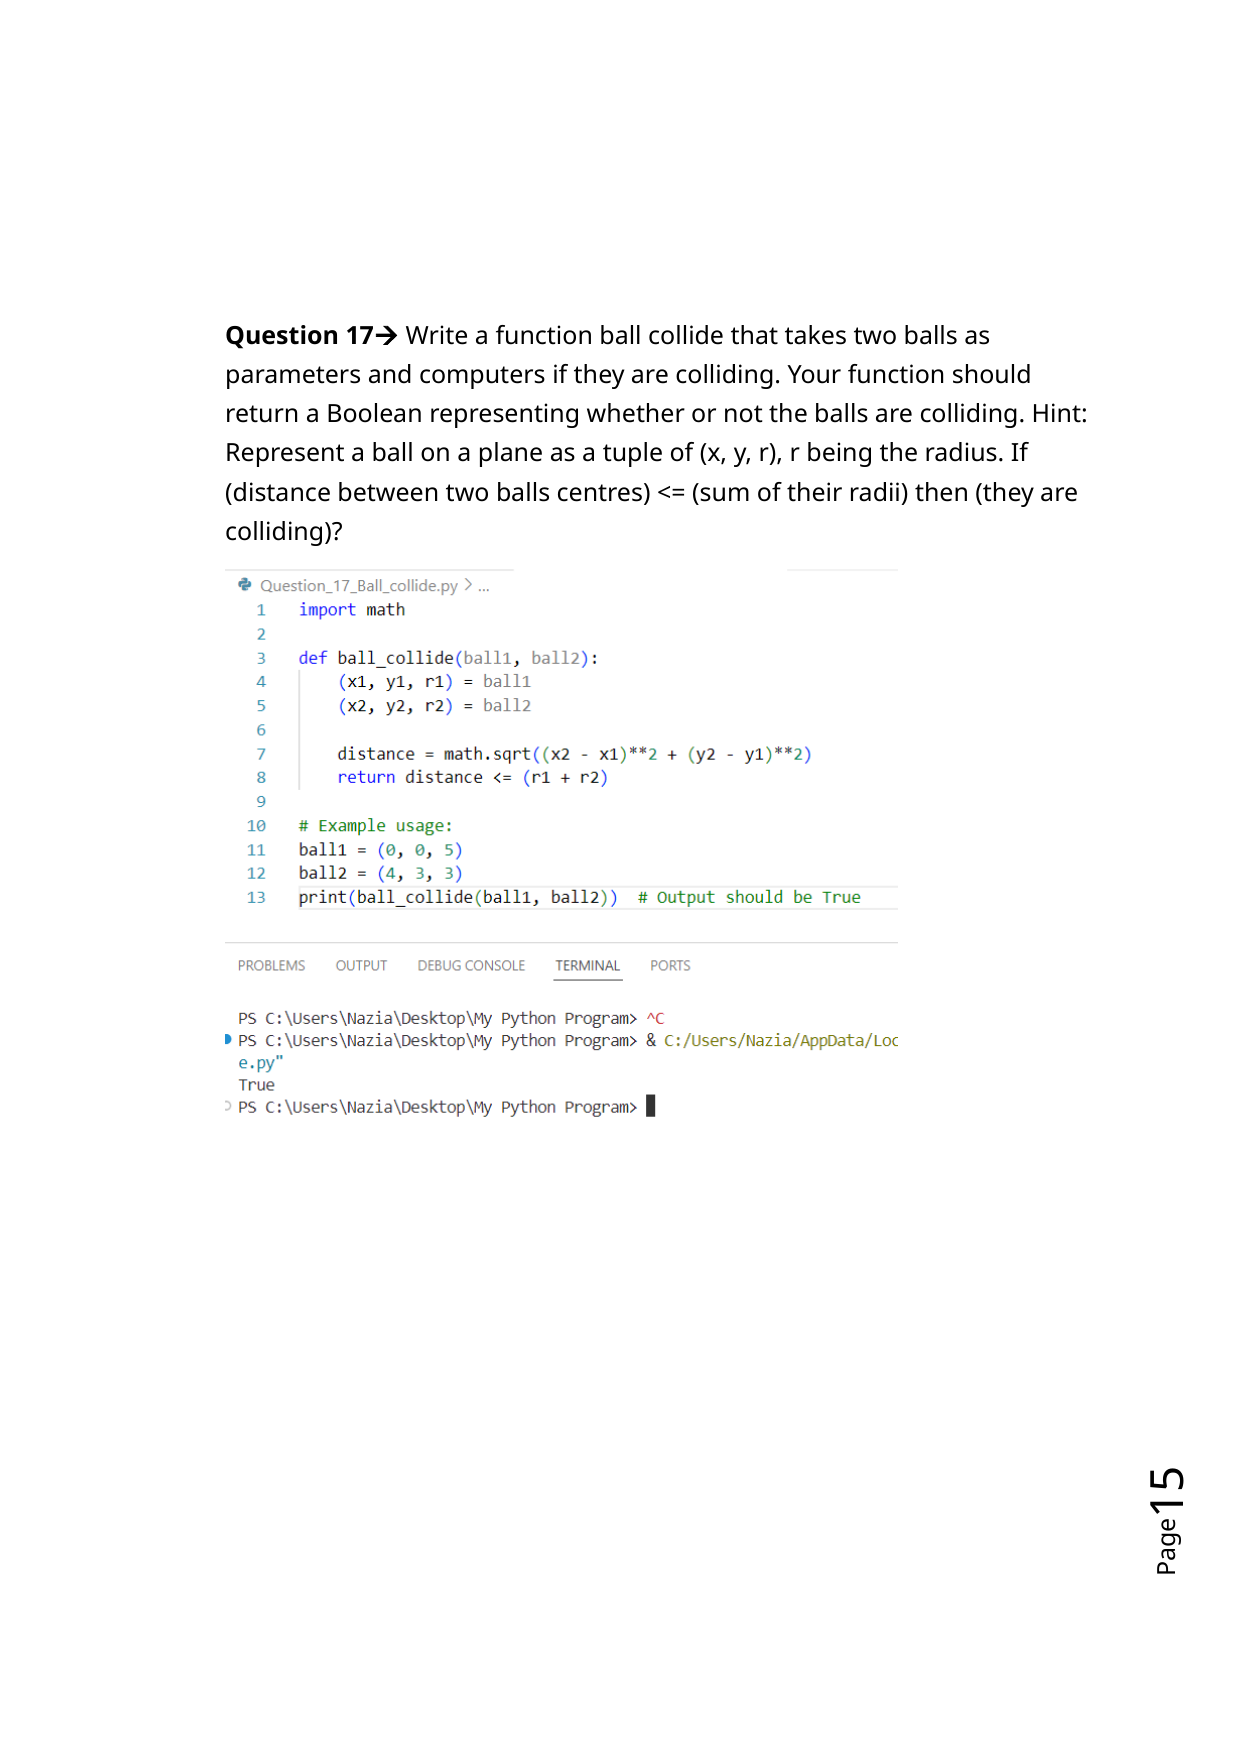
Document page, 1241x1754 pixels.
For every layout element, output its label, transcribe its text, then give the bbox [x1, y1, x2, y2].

list Question 17 Write a function ball collide that takes two balls as parameters and computers if they are colliding. Your function should return a Boolean representing whether or not the balls are colliding. Hint: Represent a ball on a plane as a tuple of (x, y, r), r being the radius. If (distance between two balls centres) <= (sum of their radii) then (they are colliding)? [225, 317, 1090, 547]
picture [225, 569, 898, 1148]
